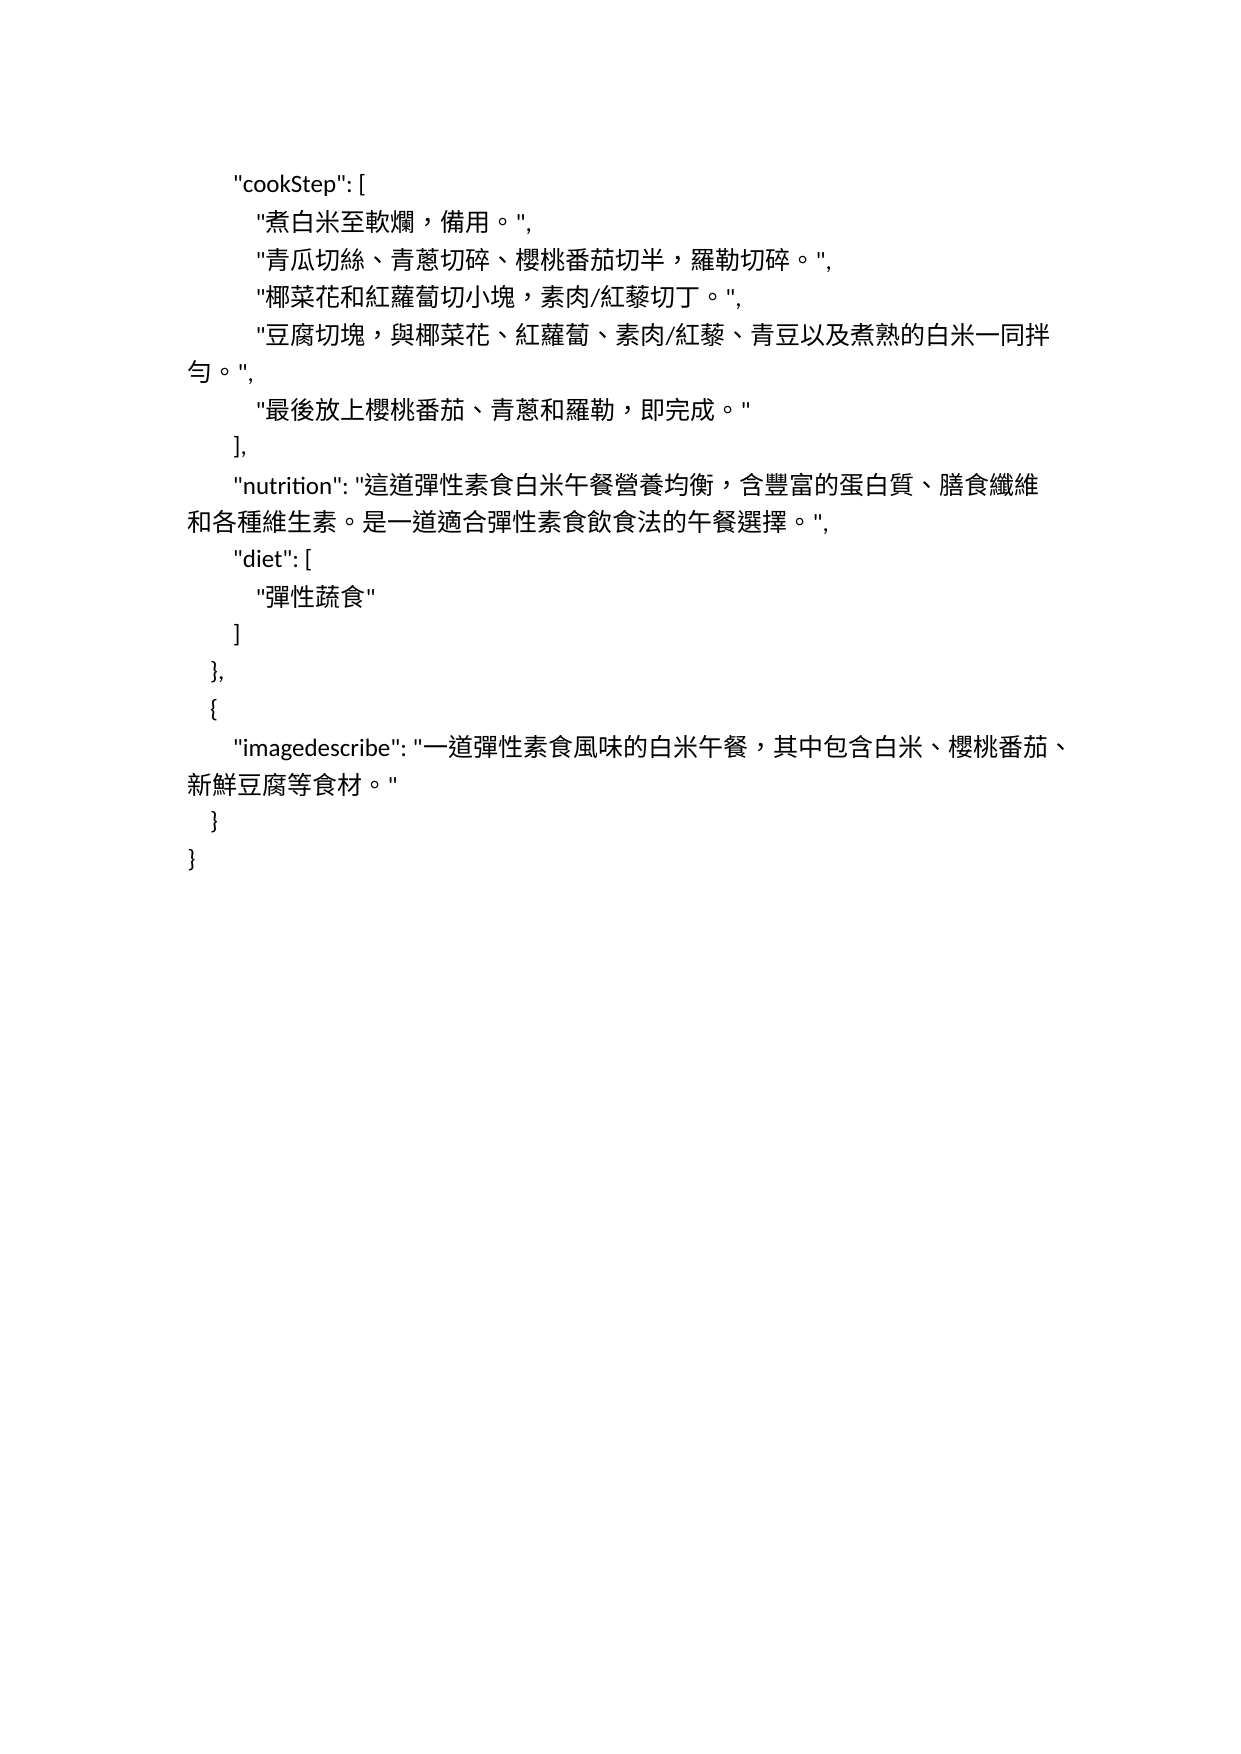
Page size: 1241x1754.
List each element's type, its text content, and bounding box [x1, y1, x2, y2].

text ], [187, 427, 1053, 464]
text { [187, 689, 1053, 727]
text "cookStep": [ [187, 164, 1053, 202]
text "煮白米至軟爛，備用。", [187, 202, 1053, 239]
text } [187, 802, 1053, 839]
text "椰菜花和紅蘿蔔切小塊，素肉/紅藜切丁。", [187, 277, 1053, 314]
text "diet": [ [187, 539, 1053, 577]
text "nutrition": "這道彈性素食白米午餐營養均衡，含豐富的蛋白質、膳食纖維和各種維生素。是一道適合彈性素食飲食法的午餐選擇。", [187, 464, 1053, 539]
text "最後放上櫻桃番茄、青蔥和羅勒，即完成。" [187, 389, 1053, 427]
text "彈性蔬食" [187, 577, 1053, 614]
text "青瓜切絲、青蔥切碎、櫻桃番茄切半，羅勒切碎。", [187, 239, 1053, 277]
text "豆腐切塊，與椰菜花、紅蘿蔔、素肉/紅藜、青豆以及煮熟的白米一同拌勻。", [187, 314, 1053, 389]
text }, [187, 652, 1053, 689]
text } [187, 839, 1053, 877]
text ] [187, 614, 1053, 652]
text "imagedescribe": "一道彈性素食風味的白米午餐，其中包含白米、櫻桃番茄、新鮮豆腐等食材。" [187, 727, 1053, 802]
